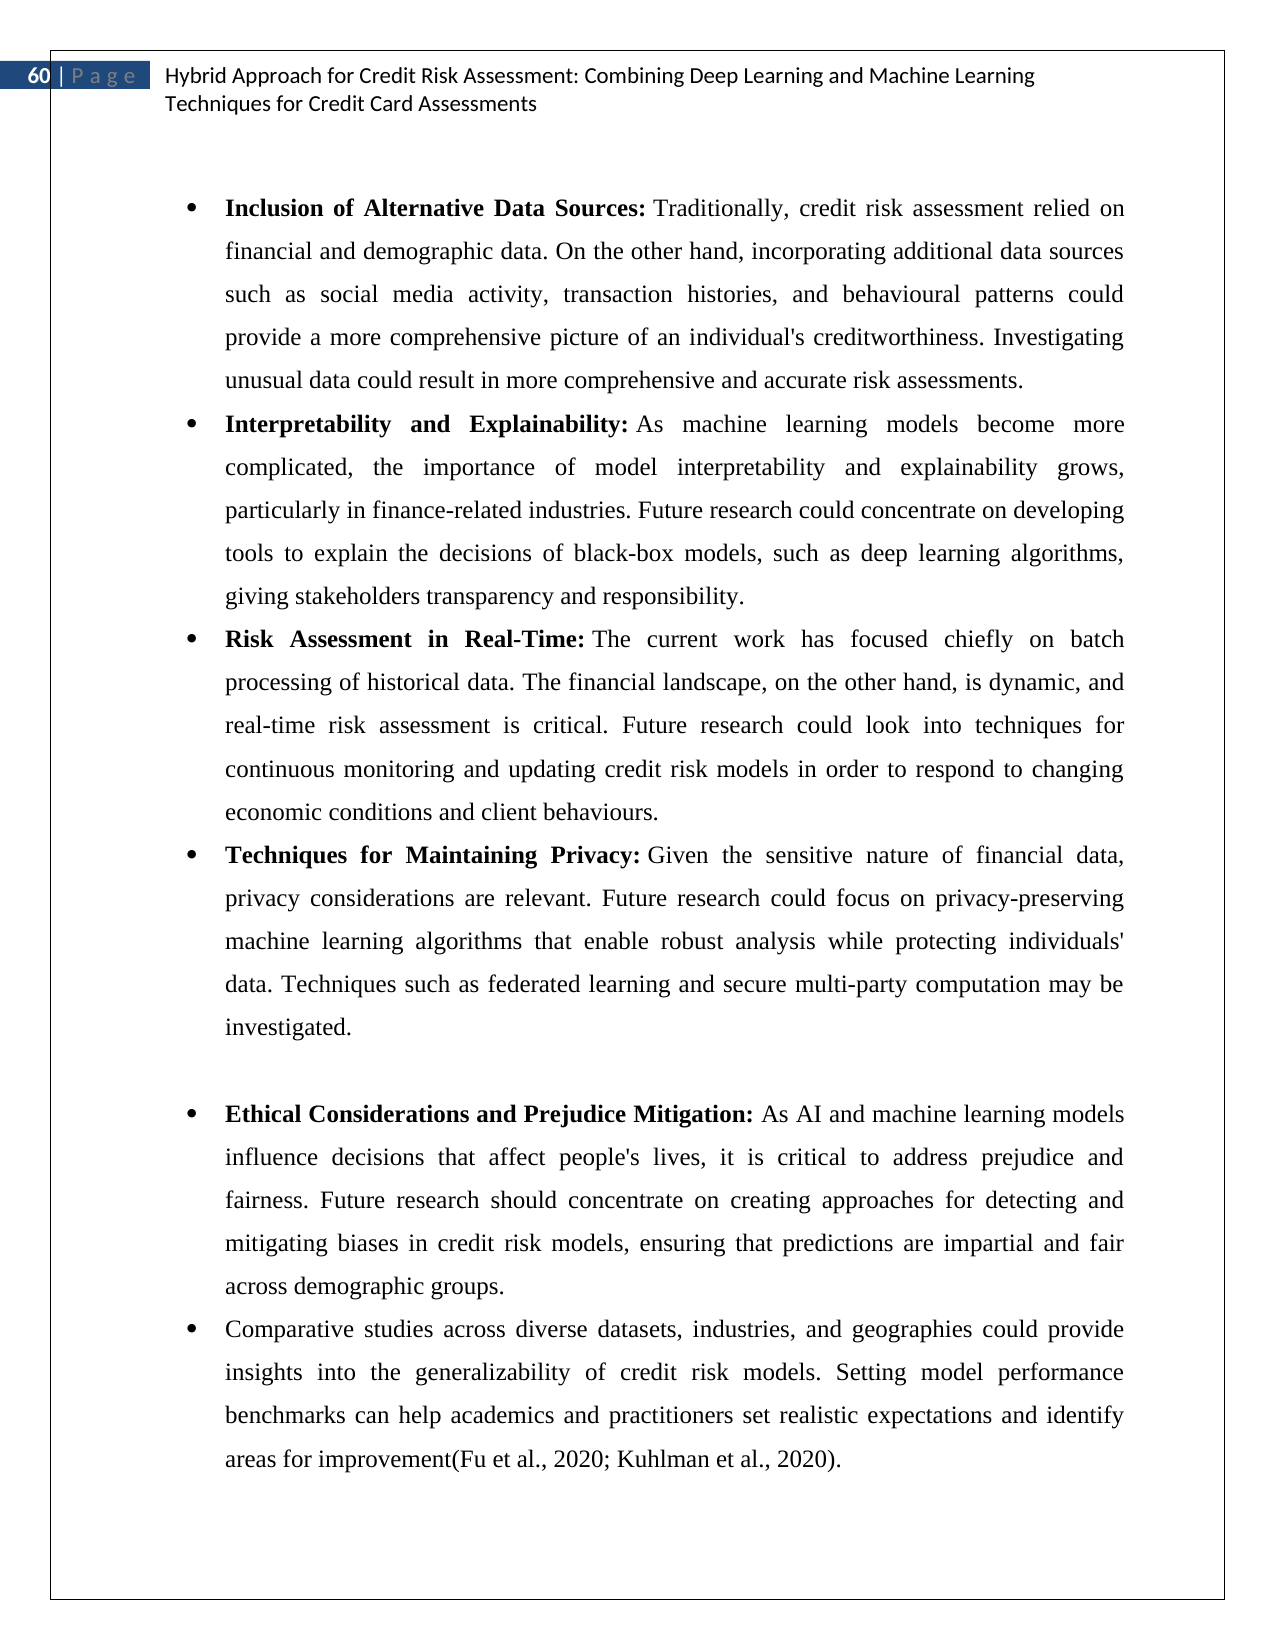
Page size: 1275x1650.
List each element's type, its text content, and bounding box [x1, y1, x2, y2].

list Ethical Considerations and Prejudice Mitigation: As AI and machine learning models influence decisions that affect people's lives, it is critical to address prejudice and fairness. Future research should concentrate on creating approaches for detecting and mitigating biases in credit risk models, ensuring that predictions are impartial and fair across demographic groups. [187, 1099, 1125, 1300]
list Techniques for Maintaining Privacy: Given the sensitive nature of financial data, privacy considerations are relevant. Future research could focus on privacy-preserving machine learning algorithms that enable robust analysis while protecting individuals' data. Techniques such as federated learning and secure multi-party computation may be investigated. [187, 840, 1125, 1041]
list Inclusion of Alternative Data Sources: Traditionally, credit risk assessment relied on financial and demographic data. On the other hand, incorporating additional data sources such as social media activity, transaction histories, and behavioural patterns could provide a more comprehensive picture of an individual's creditworthiness. Investigating unusual data could result in more comprehensive and accurate risk assessments. [187, 193, 1125, 394]
list Risk Assessment in Real-Time: The current work has focused chiefly on batch processing of historical data. The financial landscape, on the other hand, is dynamic, and real-time risk assessment is critical. Future research could look into techniques for continuous monitoring and updating credit risk models in order to respond to changing economic conditions and client behaviours. [187, 624, 1125, 826]
list Comparative studies across diverse datasets, industries, and geographies could provide insights into the generalizability of credit risk models. Setting model performance benchmarks can help academics and practitioners set realistic expectations and identify areas for improvement. [187, 1314, 1125, 1472]
list Interpretability and Explainability: As machine learning models become more complicated, the importance of model interpretability and explainability grows, particularly in finance-related industries. Future research could concentrate on developing tools to explain the decisions of black-box models, such as deep learning algorithms, giving stakeholders transparency and responsibility. [187, 409, 1125, 610]
